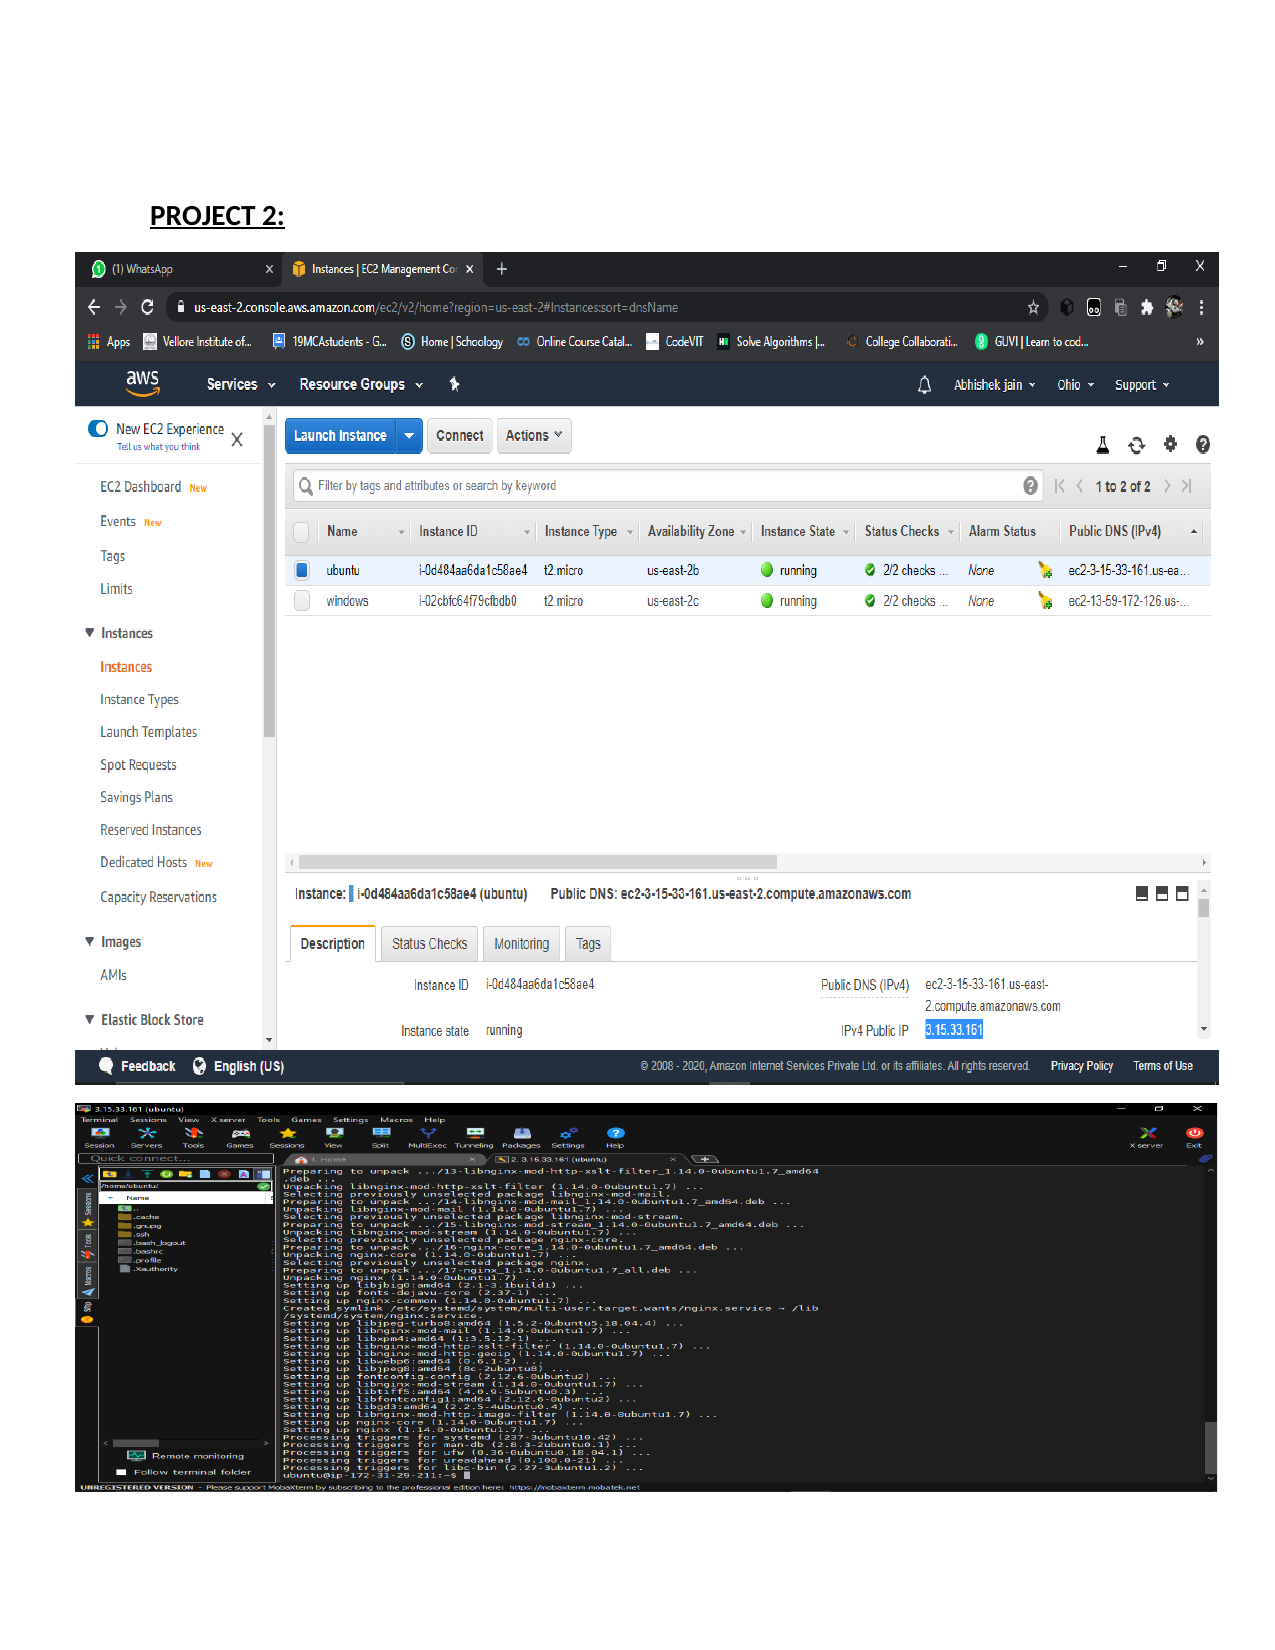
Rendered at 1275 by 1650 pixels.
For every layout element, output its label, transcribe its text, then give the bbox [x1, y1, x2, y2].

picture [75, 252, 1219, 1085]
picture [75, 1103, 1218, 1492]
text PROJECT 2: [150, 197, 1125, 232]
